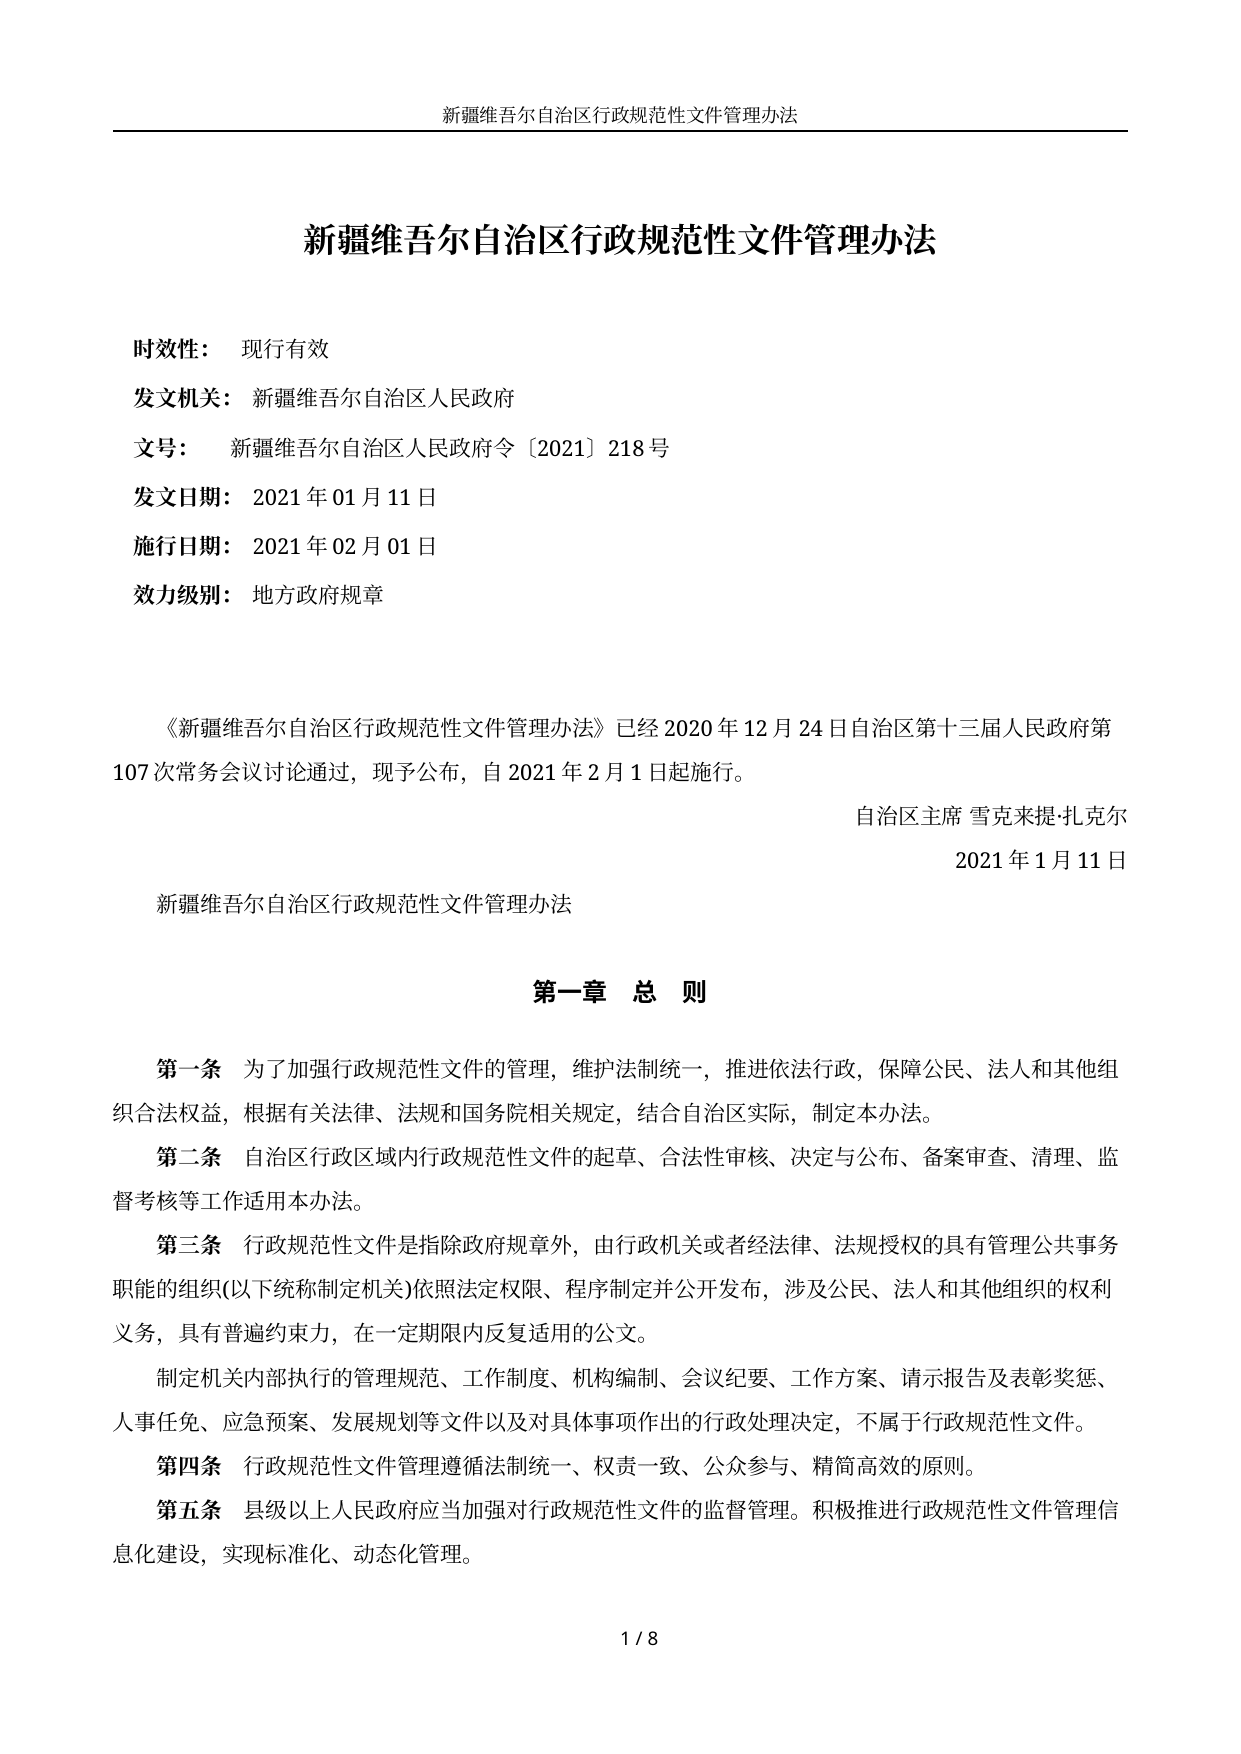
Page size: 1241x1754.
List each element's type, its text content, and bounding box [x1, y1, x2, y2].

text 第二条 自治区行政区域内行政规范性文件的起草、合法性审核、决定与公布、备案审查、清理、监督考核等工作适用本办法。 [112, 1134, 1128, 1222]
text 2021年1月11日 [112, 837, 1128, 881]
text 第三条 行政规范性文件是指除政府规章外，由行政机关或者经法律、法规授权的具有管理公共事务职能的组织(以下统称制定机关)依照法定权限、程序制定并公开发布，涉及公民、法人和其他组织的权利义务，具有普遍约束力，在一定期限内反复适用的公文。 [112, 1222, 1128, 1354]
subtitle 第一章 总 则 [112, 969, 1128, 1013]
text 自治区主席 雪克来提·扎克尔 [112, 793, 1128, 837]
text 第五条 县级以上人民政府应当加强对行政规范性文件的监督管理。积极推进行政规范性文件管理信息化建设，实现标准化、动态化管理。 [112, 1487, 1128, 1575]
text 《新疆维吾尔自治区行政规范性文件管理办法》已经2020年12月24日自治区第十三届人民政府第107次常务会议讨论通过，现予公布，自2021年2月1日起施行。 [112, 704, 1128, 793]
text 新疆维吾尔自治区行政规范性文件管理办法 [112, 881, 1128, 925]
text 第一条 为了加强行政规范性文件的管理，维护法制统一，推进依法行政，保障公民、法人和其他组织合法权益，根据有关法律、法规和国务院相关规定，结合自治区实际，制定本办法。 [112, 1046, 1128, 1134]
text 制定机关内部执行的管理规范、工作制度、机构编制、会议纪要、工作方案、请示报告及表彰奖惩、人事任免、应急预案、发展规划等文件以及对具体事项作出的行政处理决定，不属于行政规范性文件。 [112, 1354, 1128, 1443]
text 新疆维吾尔自治区行政规范性文件管理办法 [112, 194, 1128, 282]
text 第四条 行政规范性文件管理遵循法制统一、权责一致、公众参与、精简高效的原则。 [112, 1443, 1128, 1487]
